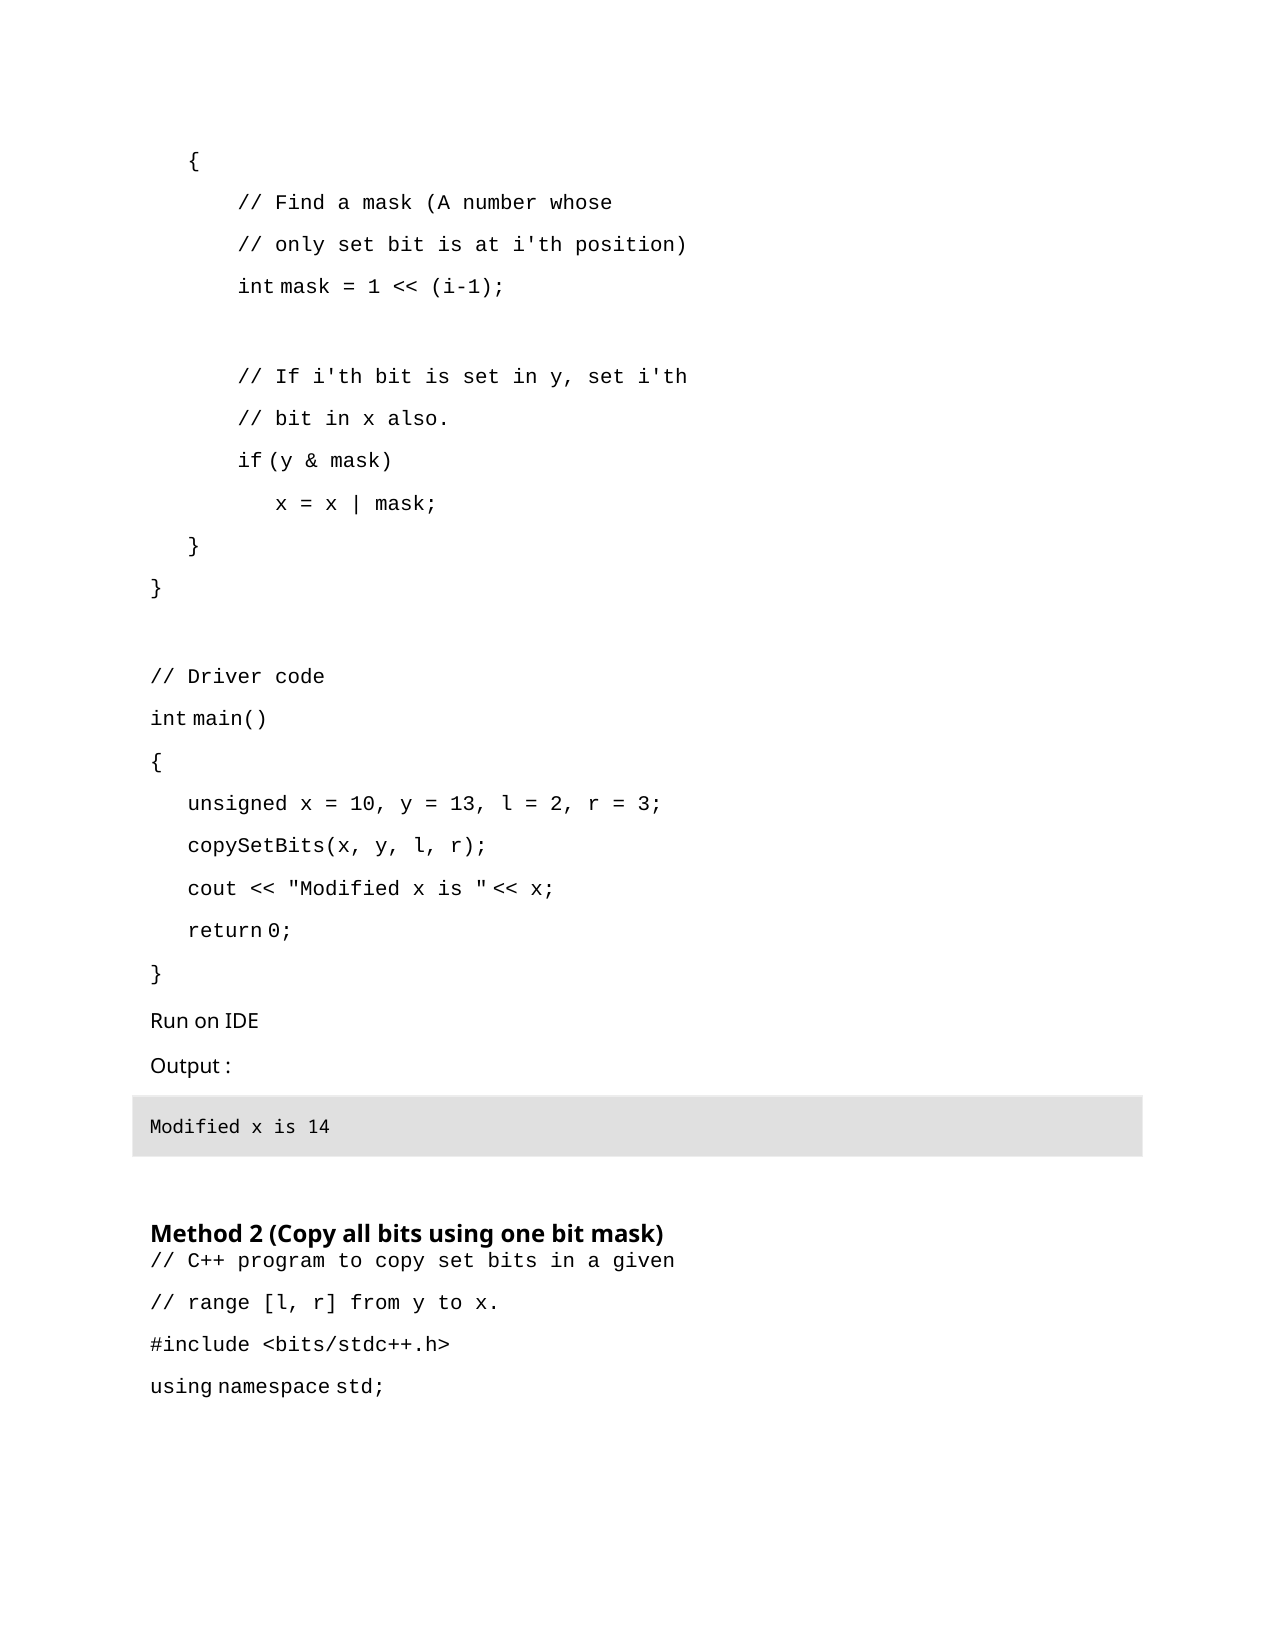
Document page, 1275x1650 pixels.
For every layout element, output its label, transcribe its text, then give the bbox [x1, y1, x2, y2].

text Method 2 (Copy all bits using one bit mask) [150, 1217, 1125, 1249]
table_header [150, 1250, 1200, 1465]
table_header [150, 150, 1200, 1005]
text Modified x is 14 [133, 1097, 1142, 1156]
text Run on IDE [150, 1005, 1125, 1034]
text Output : [150, 1051, 1125, 1080]
